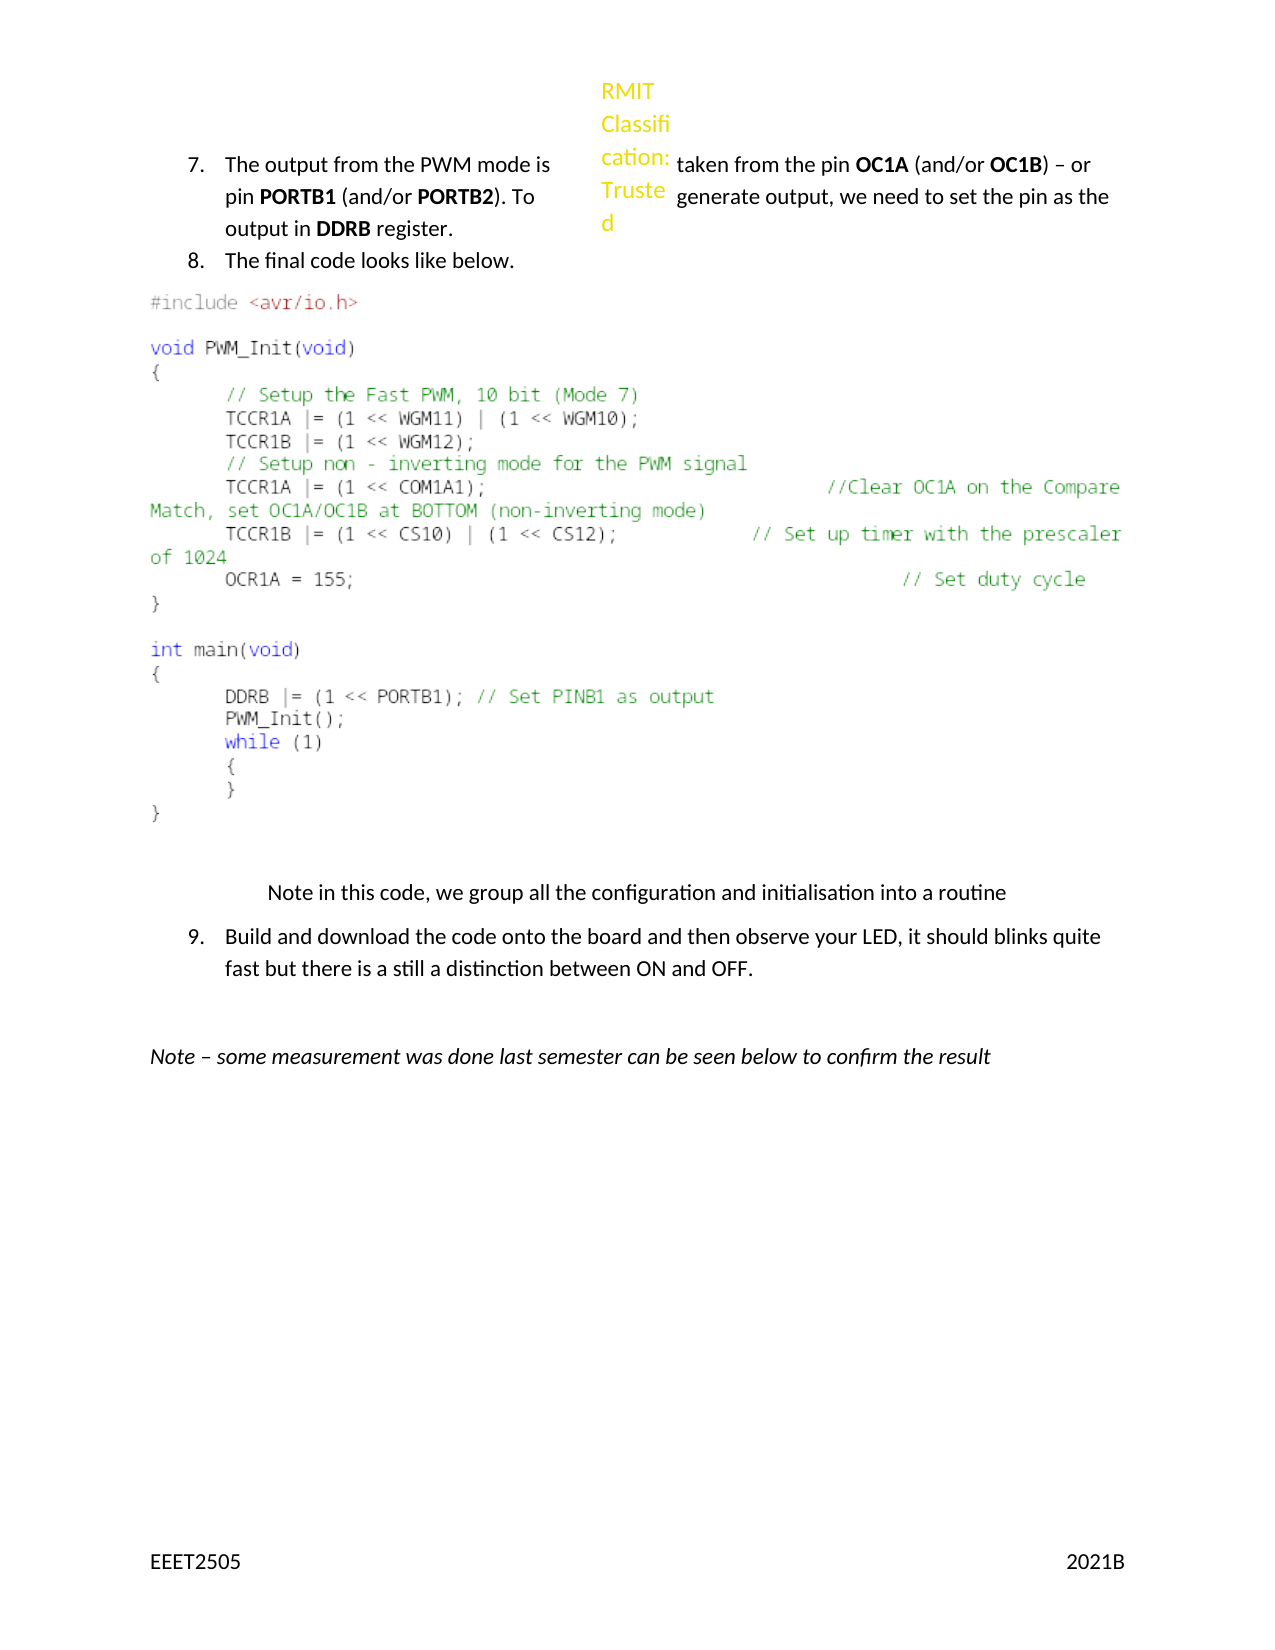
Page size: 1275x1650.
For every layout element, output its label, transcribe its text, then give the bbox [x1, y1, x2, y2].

text Note – some measurement was done last semester can be seen below to confirm the result [150, 1042, 1125, 1070]
list The output from the PWM mode is taken from the pin OC1A (and/or OC1B) – or pin PORTB1 (and/or PORTB2). To generate output, we need to set the pin as the output in DDRB register. [187, 150, 1125, 242]
list Build and download the code onto the board and then observe your LED, it should blinks quite fast but there is a still a distinction between ON and OFF. [187, 922, 1125, 983]
list The final code looks like below. [187, 247, 1125, 274]
text Note in this code, we group all the configuration and initialisation into a routine [150, 878, 1125, 906]
